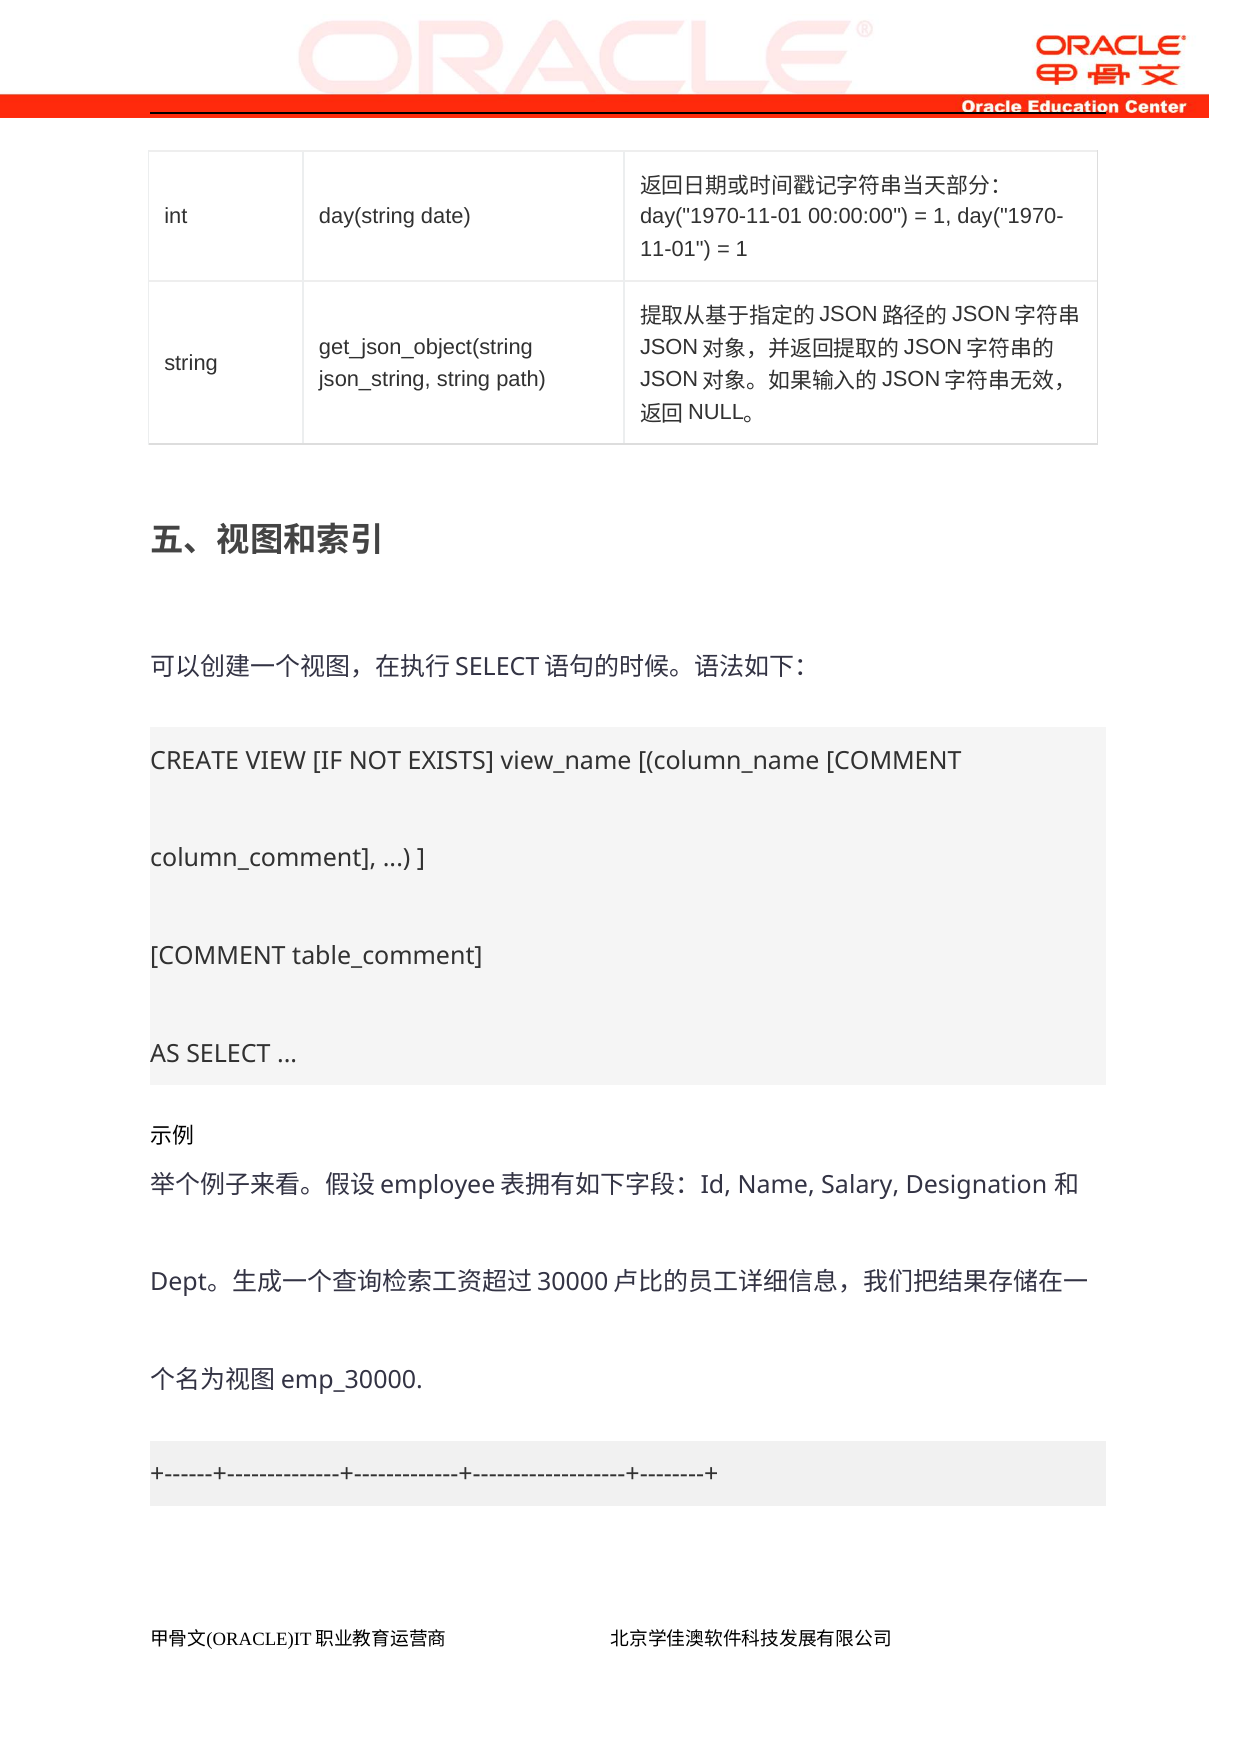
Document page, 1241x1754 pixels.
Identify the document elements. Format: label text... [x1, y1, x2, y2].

table_cell string [149, 282, 302, 443]
table_cell int [149, 152, 302, 280]
text CREATE VIEW [IF NOT EXISTS] view_name [(column_name [COMMENT column_comment], ...) ] [150, 727, 1106, 890]
text 示例 [150, 1117, 1106, 1150]
table_cell get_json_object(string json_string, string path) [304, 282, 623, 443]
text 可以创建一个视图，在执行SELECT语句的时候。语法如下： [150, 632, 1106, 697]
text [150, 1441, 1106, 1506]
table_cell 返回日期或时间戳记字符串当天部分：day("1970-11-01 00:00:00") = 1, day("1970-11-01") = 1 [625, 152, 1097, 280]
picture [0, 14, 1209, 118]
text AS SELECT ... [150, 1020, 1106, 1085]
text [COMMENT table_comment] [150, 922, 1106, 987]
text 举个例子来看。假设employee表拥有如下字段：Id, Name, Salary, Designation 和 Dept。生成一个查询检索工资超过30000卢比的员工详细信息，我们把结果存储在一个名为视图 emp_30000. [150, 1150, 1106, 1410]
table_cell day(string date) [304, 152, 623, 280]
subtitle 视图和索引 [150, 504, 1106, 569]
table_cell 提取从基于指定的JSON路径的JSON字符串JSON对象，并返回提取的JSON字符串的JSON对象。如果输入的JSON字符串无效，返回NULL。 [625, 282, 1097, 443]
